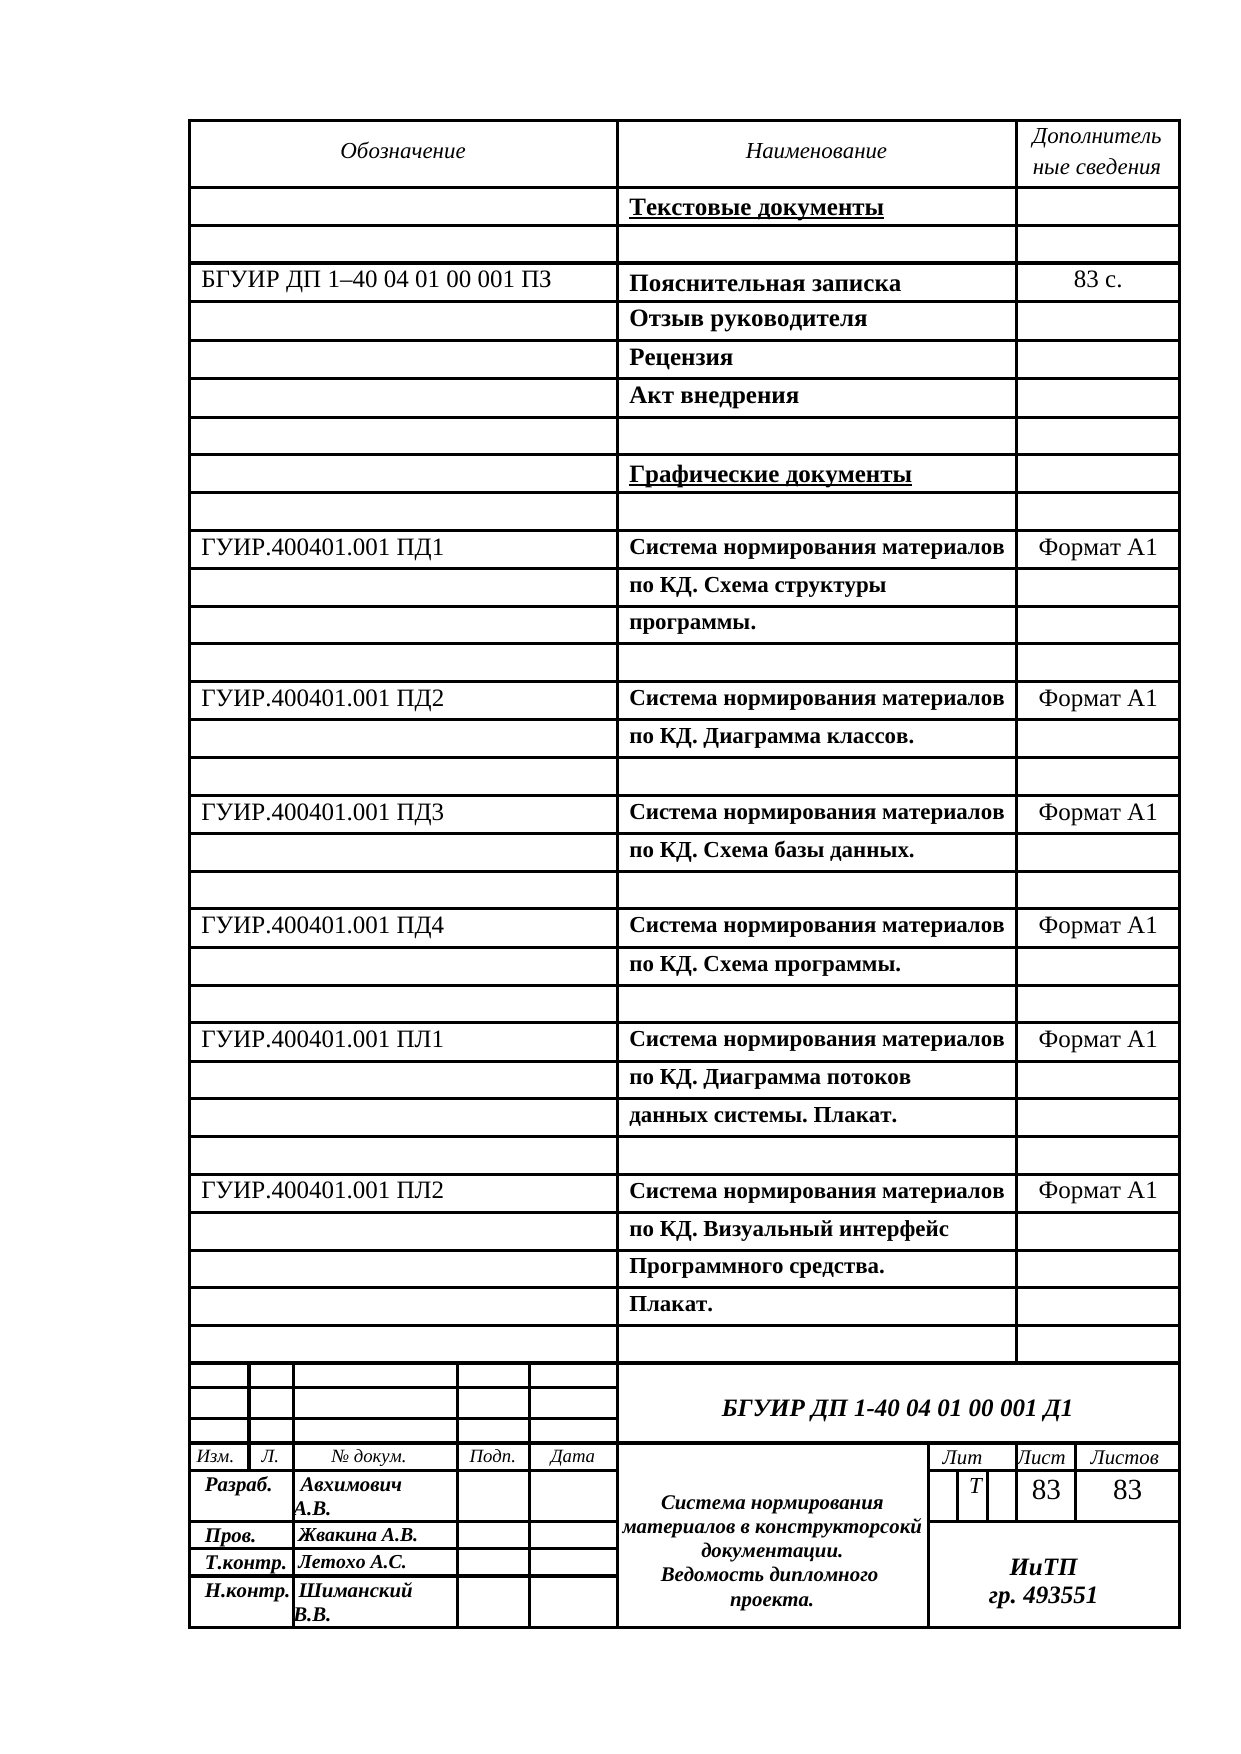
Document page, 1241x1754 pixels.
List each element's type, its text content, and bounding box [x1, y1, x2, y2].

table_cell Система нормирования материалов [619, 910, 1015, 946]
table_cell [191, 303, 616, 338]
table_cell Система нормирования материалов [619, 1024, 1015, 1059]
table_cell по КД. Диаграмма потоков [619, 1063, 1015, 1097]
table_cell Пояснительная записка [619, 265, 1015, 300]
table_cell ИиТП гр. 493551 [930, 1523, 1178, 1626]
table_cell Жвакина А.В. [295, 1523, 456, 1547]
table_cell [619, 227, 1015, 261]
table_cell [1018, 303, 1178, 338]
table_cell Подп. [459, 1445, 528, 1469]
table_cell [251, 1389, 292, 1417]
table_cell [1018, 1252, 1178, 1286]
table_cell Формат А1 [1018, 683, 1178, 718]
table_cell [989, 1472, 1015, 1520]
table_cell ГУИР.400401.001 ПД1 [191, 532, 616, 567]
table_cell ГУИР.400401.001 ПД4 [191, 910, 616, 946]
table_cell [1018, 1138, 1178, 1172]
table_cell [531, 1365, 616, 1386]
table_cell [191, 949, 616, 983]
table_cell Т [959, 1472, 986, 1520]
table_cell [191, 1420, 247, 1441]
table_cell Система нормирования материалов [619, 683, 1015, 718]
table_cell [191, 1100, 616, 1135]
table_cell Система нормирования материалов [619, 1176, 1015, 1211]
table_cell [531, 1472, 616, 1484]
table_cell Формат А1 [1018, 797, 1178, 832]
table_cell [191, 1289, 616, 1324]
table_cell ГУИР.400401.001 ПЛ1 [191, 1024, 616, 1059]
table_cell [531, 1389, 616, 1417]
table_cell [1018, 380, 1178, 416]
table_cell [191, 380, 616, 416]
table_cell Листов [1077, 1445, 1178, 1469]
table_cell Летохо А.С. [295, 1550, 456, 1574]
table_cell по КД. Схема структуры [619, 570, 1015, 604]
table_cell 82 с. [1018, 265, 1178, 300]
table_cell [459, 1472, 528, 1520]
table_cell по КД. Диаграмма классов. [619, 721, 1015, 756]
table_cell [191, 1252, 616, 1286]
table_cell Система нормирования материалов [619, 532, 1015, 567]
table_cell по КД. Схема программы. [619, 949, 1015, 983]
table_cell Графические документы [619, 456, 1015, 491]
table_cell Шиманский В.В. [295, 1578, 456, 1626]
table_cell Дата [531, 1445, 616, 1469]
table_cell [531, 1420, 616, 1441]
table_cell [619, 987, 1015, 1021]
table_cell Рецензия [619, 342, 1015, 377]
table_cell [191, 873, 616, 907]
table_cell [191, 759, 616, 793]
table_cell [1018, 227, 1178, 261]
table_cell Формат А1 [1018, 910, 1178, 946]
table_cell [191, 1327, 616, 1361]
table_cell [459, 1389, 528, 1417]
table_cell [1018, 949, 1178, 983]
table_cell [1018, 570, 1178, 604]
table_cell [191, 1389, 247, 1417]
table_cell [1018, 1289, 1178, 1324]
table_cell Программного средства. [619, 1252, 1015, 1286]
table_cell [251, 1420, 292, 1441]
table_cell Авхимович А.В. [295, 1472, 456, 1520]
table_cell [1018, 608, 1178, 642]
table_cell [1018, 645, 1178, 680]
table_cell Формат А1 [1018, 1024, 1178, 1059]
table_cell [459, 1523, 469, 1547]
table_cell [518, 1550, 528, 1574]
table_cell ГУИР.400401.001 ПД2 [191, 683, 616, 718]
table_cell [1018, 1327, 1178, 1361]
table_cell [619, 645, 1015, 680]
table_cell [251, 1365, 292, 1386]
table_cell [191, 608, 616, 642]
table_cell [1018, 456, 1178, 491]
table_cell [619, 1138, 1015, 1172]
table_cell ГУИР.400401.001 ПД3 [191, 797, 616, 832]
table_cell Лист [1018, 1445, 1074, 1469]
table_cell Отзыв руководителя [619, 303, 1015, 338]
table_header Наименование [619, 122, 1015, 186]
table_cell [1018, 189, 1178, 224]
table_cell БГУИР ДП 1–40 04 01 00 001 ПЗ [191, 265, 616, 300]
table_cell [1018, 835, 1178, 870]
table_cell [1018, 1100, 1178, 1135]
table_cell [191, 456, 616, 491]
table_cell [1018, 342, 1178, 377]
table_cell БГУИР ДП 1-40 04 01 00 001 Д1 [619, 1365, 1178, 1441]
table_cell Пров. [191, 1523, 204, 1547]
table_cell [1018, 759, 1178, 793]
table_cell [295, 1365, 456, 1386]
table_cell Система нормирования материалов [619, 797, 1015, 832]
table_cell [191, 494, 616, 528]
table_cell 82 [1018, 1472, 1074, 1520]
table_cell [191, 645, 616, 680]
table_cell [295, 1420, 456, 1441]
table_cell [191, 227, 616, 261]
table_cell [1018, 1214, 1178, 1248]
table_cell [619, 1327, 1015, 1361]
table_cell [619, 494, 1015, 528]
table_cell Разраб. [191, 1472, 292, 1520]
table_cell Текстовые документы [619, 189, 1015, 224]
table_cell программы. [619, 608, 1015, 642]
table_cell Акт внедрения [619, 380, 1015, 416]
table_cell [1018, 721, 1178, 756]
table_cell [191, 835, 616, 870]
table_header Обозначение [191, 122, 616, 186]
table_cell [191, 1138, 616, 1172]
table_header Дополнительные сведения [1018, 122, 1178, 186]
table_cell [1018, 873, 1178, 907]
table_cell [531, 1508, 616, 1520]
table_cell [191, 987, 616, 1021]
table_cell Н.контр. [191, 1578, 292, 1626]
table_cell по КД. Визуальный интерфейс [619, 1214, 1015, 1248]
table_cell [191, 419, 616, 453]
table_cell [459, 1365, 528, 1386]
table_cell [191, 189, 616, 224]
table_cell Формат А1 [1018, 532, 1178, 567]
table_cell [619, 873, 1015, 907]
table_cell № докум. [295, 1445, 456, 1469]
table_cell по КД. Схема базы данных. [619, 835, 1015, 870]
table_cell [459, 1578, 528, 1626]
table_cell [619, 419, 1015, 453]
table_cell [191, 1063, 616, 1097]
table_cell [459, 1550, 469, 1574]
table_cell ГУИР.400401.001 ПЛ2 [191, 1176, 616, 1211]
table_cell 82 [1077, 1472, 1178, 1520]
table_cell Лит [930, 1445, 1015, 1469]
table_cell [459, 1420, 528, 1441]
table_cell [1018, 494, 1178, 528]
table_cell [295, 1389, 456, 1417]
table_cell [619, 759, 1015, 793]
table_cell Л. [251, 1445, 292, 1469]
table_cell Изм. [191, 1445, 247, 1469]
table_cell [930, 1472, 956, 1520]
table_cell [1018, 987, 1178, 1021]
table_cell Формат А1 [1018, 1176, 1178, 1211]
table_cell [191, 1365, 247, 1386]
table_cell [1018, 419, 1178, 453]
table_cell данных системы. Плакат. [619, 1100, 1015, 1135]
table_cell [531, 1602, 616, 1626]
table_cell [191, 721, 616, 756]
table_cell [1018, 1063, 1178, 1097]
table_cell [191, 342, 616, 377]
table_cell [518, 1523, 528, 1547]
table_cell [191, 1214, 616, 1248]
table_cell Плакат. [619, 1289, 1015, 1324]
table_cell Система нормирования материалов в конструкторсокй документации. Ведомость дипломного проекта. [619, 1445, 927, 1626]
table_cell [191, 570, 616, 604]
